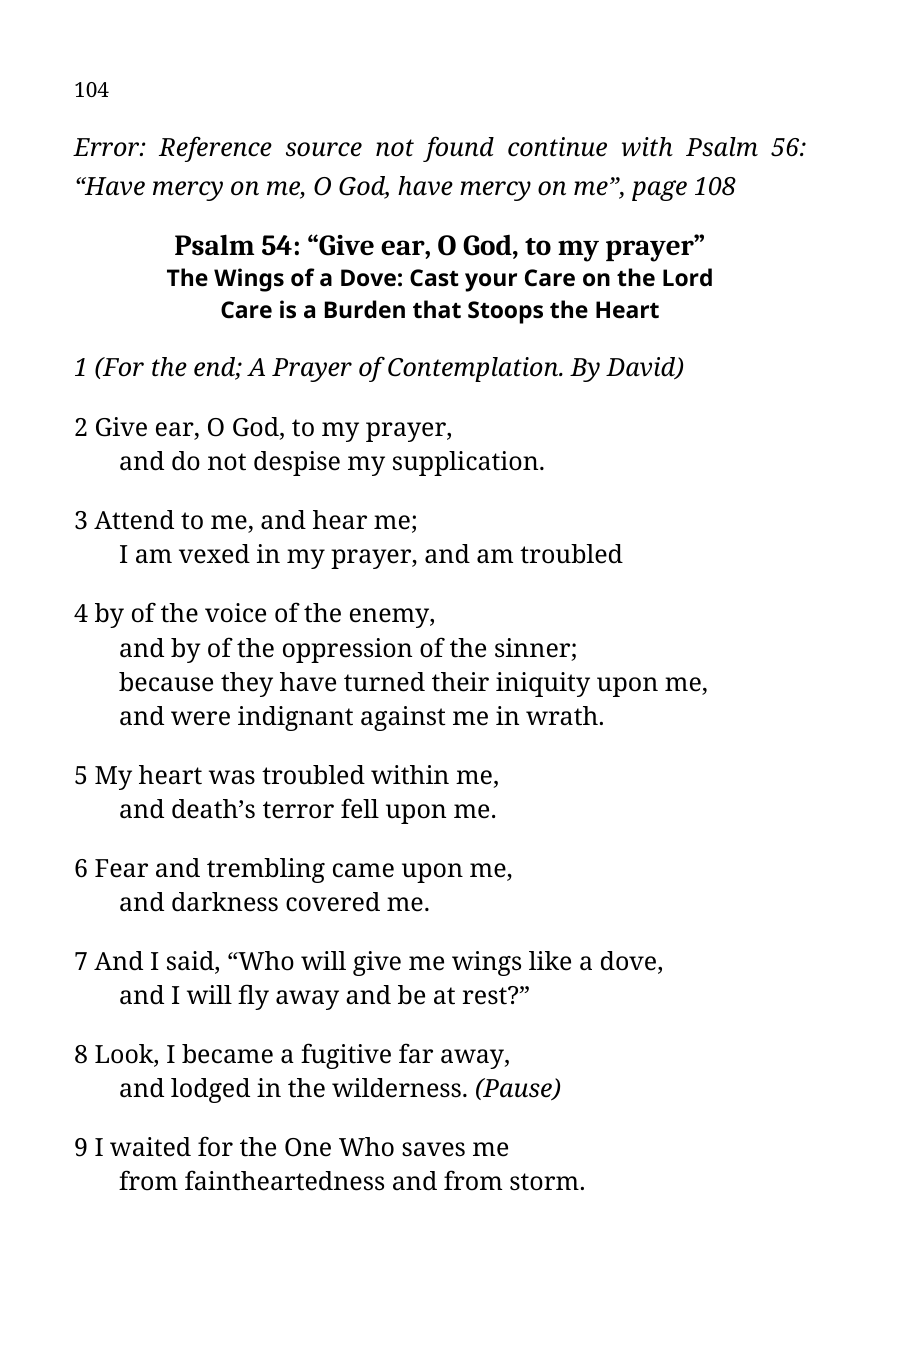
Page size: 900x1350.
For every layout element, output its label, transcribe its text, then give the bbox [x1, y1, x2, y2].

text 1 (For the end; A Prayer of Contemplation. By David) [74, 350, 806, 384]
text and do not despise my supplication. [74, 444, 806, 478]
text 5 My heart was troubled within me, [74, 757, 806, 791]
text 2 Give ear, O God, to my prayer, [74, 410, 806, 444]
text 8 Look, I became a fugitive far away, [74, 1037, 806, 1071]
text I am vexed in my prayer, and am troubled [74, 537, 806, 571]
text 3 Attend to me, and hear me; [74, 503, 806, 537]
text Care is a Burden that Stoops the Heart [74, 294, 806, 325]
text and death’s terror fell upon me. [74, 791, 806, 826]
text The Wings of a Dove: Cast your Care on the Lord [74, 262, 806, 294]
subtitle Psalm 54: “Give ear, O God, to my prayer” [74, 229, 806, 262]
text and darkness covered me. [74, 884, 806, 919]
text and lodged in the wilderness. (Pause) [74, 1071, 806, 1105]
text 7 And I said, “Who will give me wings like a dove, [74, 944, 806, 978]
text and I will fly away and be at rest?” [74, 978, 806, 1012]
text and by of the oppression of the sinner; [74, 630, 806, 664]
text 4 by of the voice of the enemy, [74, 596, 806, 630]
text because they have turned their iniquity upon me, [74, 664, 806, 698]
text 9 I waited for the One Who saves me [74, 1130, 806, 1164]
text 6 Fear and trembling came upon me, [74, 851, 806, 884]
text and were indignant against me in wrath. [74, 698, 806, 732]
text from faintheartedness and from storm. [74, 1164, 806, 1198]
